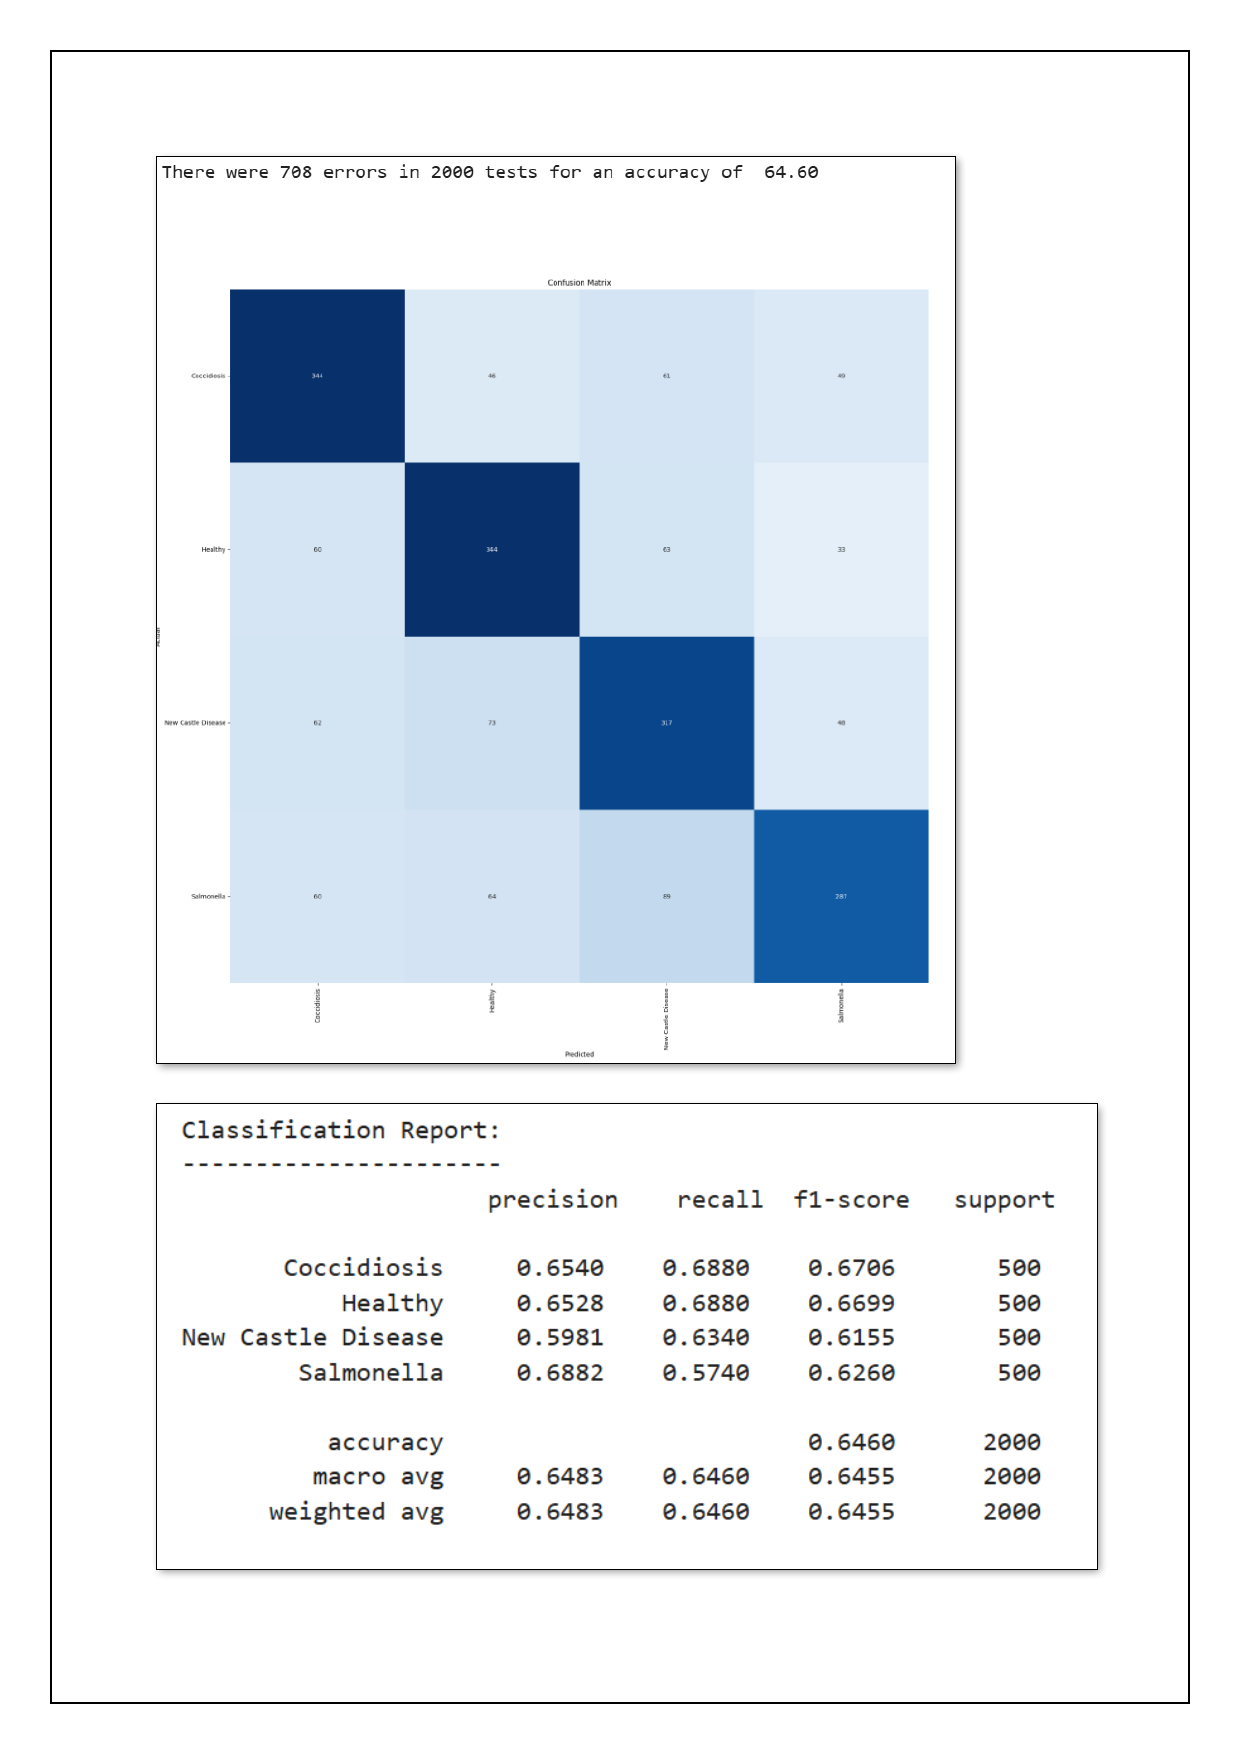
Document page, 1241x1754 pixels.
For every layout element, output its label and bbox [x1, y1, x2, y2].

picture [157, 157, 955, 1063]
picture [157, 1104, 1097, 1569]
